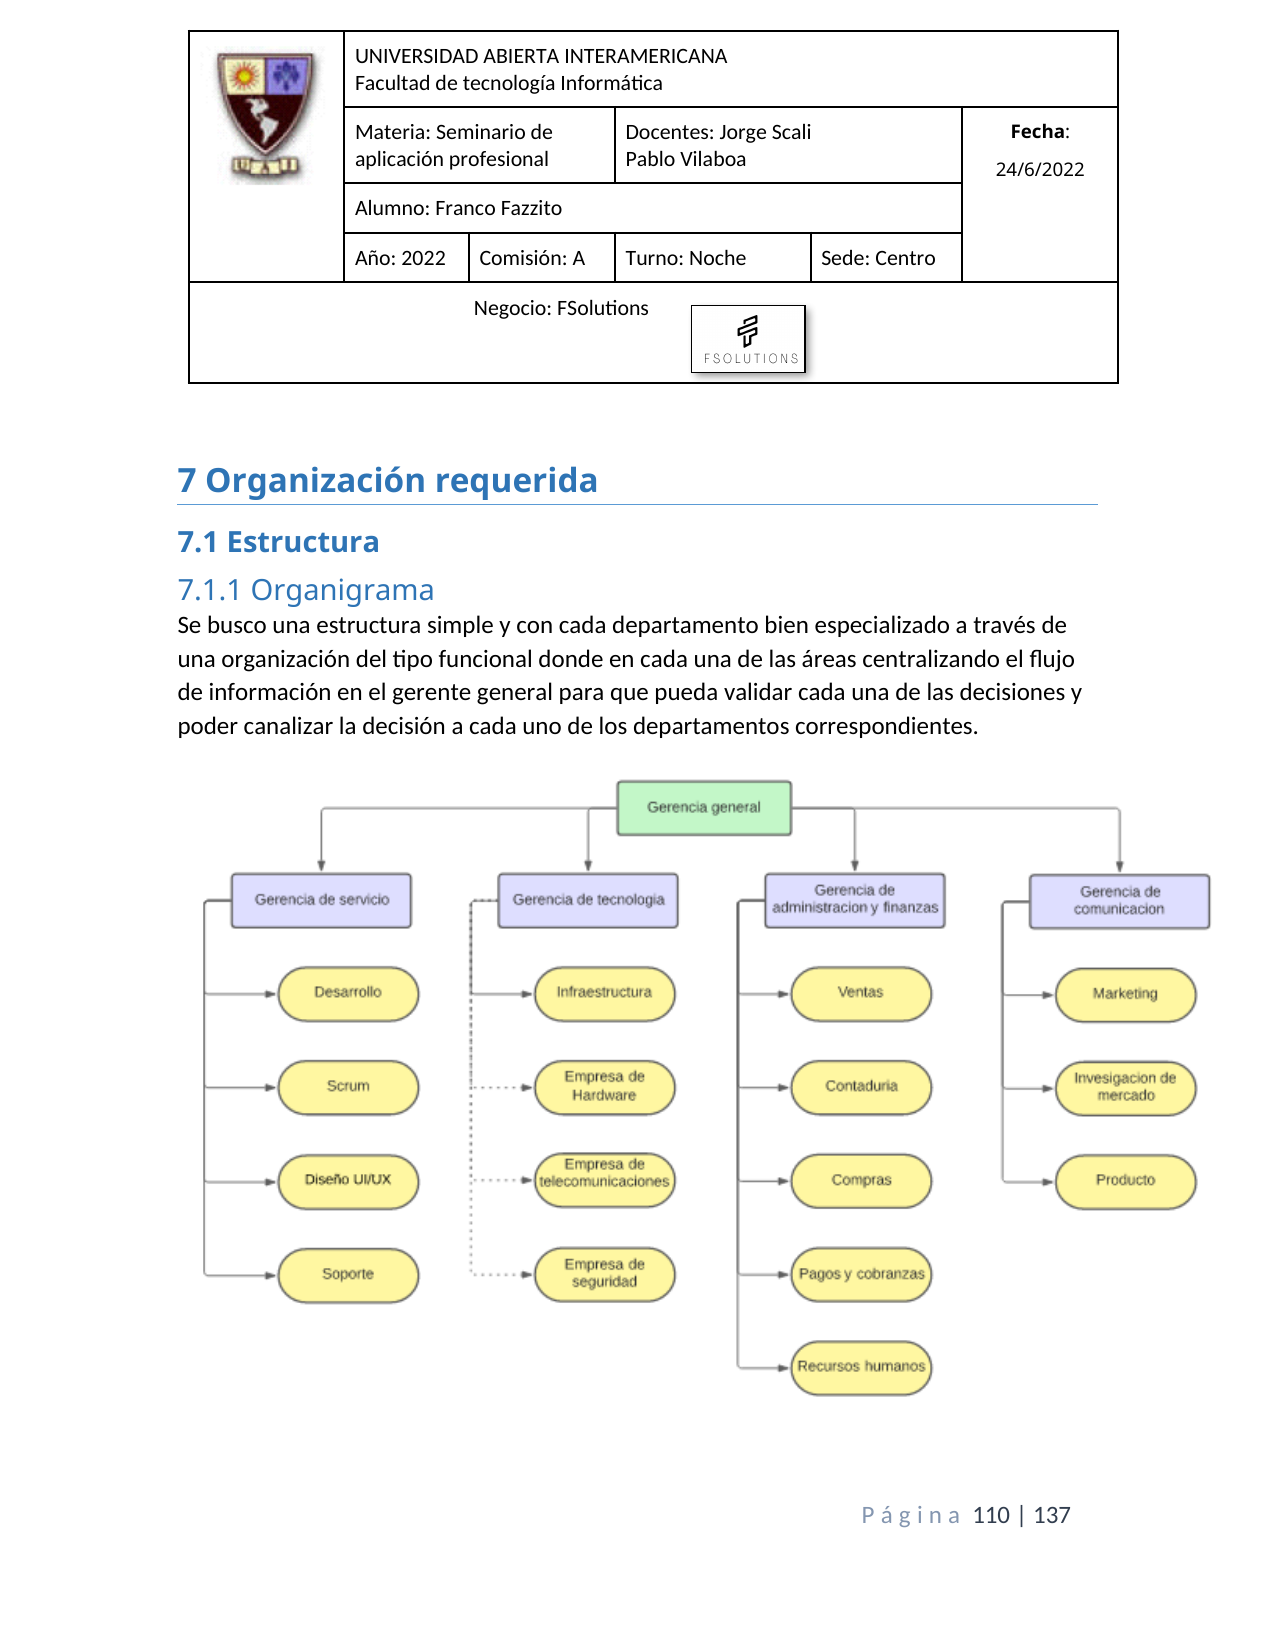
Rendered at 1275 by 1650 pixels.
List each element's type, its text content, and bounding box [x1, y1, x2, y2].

picture [198, 42, 332, 192]
subtitle 7.1.1 Organigrama [177, 570, 1098, 609]
subtitle 7.1 Estructura [177, 522, 1098, 561]
picture [692, 306, 804, 372]
picture [177, 756, 1237, 1422]
text Se busco una estructura simple y con cada departamento bien especializado a través de una organización del tipo funcional donde en cada una de las áreas centralizando el flujo de información en el gerente general para que pueda validar cada una de las decisiones y poder canalizar la decisión a cada uno de los departamentos correspondientes. [177, 609, 1098, 741]
subtitle 7 Organización requerida [177, 456, 1098, 504]
